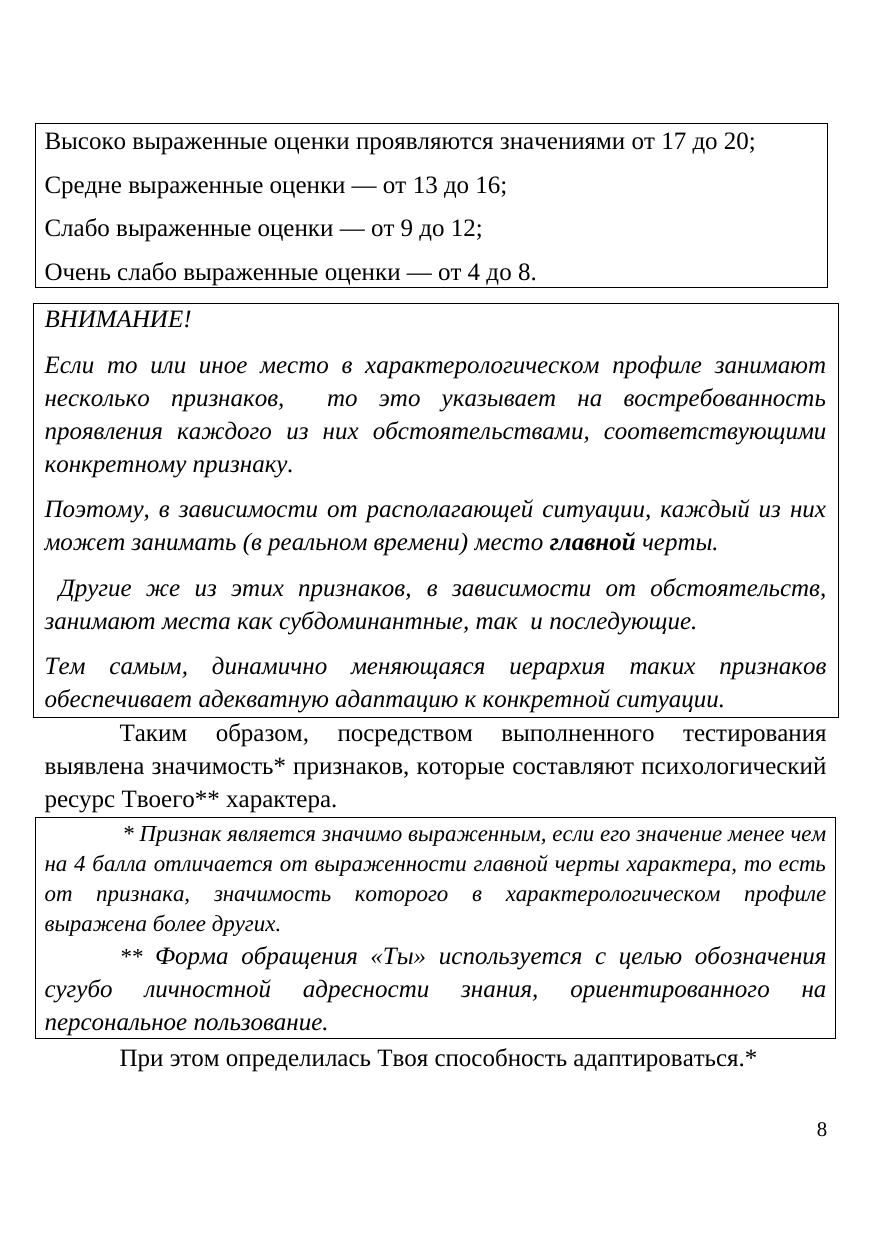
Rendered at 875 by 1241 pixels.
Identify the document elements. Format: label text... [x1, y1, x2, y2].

text Высоко выраженные оценки проявляются значениями от 17 до 20; [36, 124, 827, 155]
text Очень слабо выраженные оценки — от 4 до 8. [36, 253, 827, 287]
text При этом определилась Твоя способность адаптироваться.* [44, 1043, 827, 1072]
text Средне выраженные оценки — от 13 до 16; [36, 167, 827, 198]
text Таким образом, посредством выполненного тестирования выявлена значимость* признаков, которые составляют психологический ресурс Твоего** характера. [44, 718, 827, 812]
text ** Форма обращения «Ты» используется с целью обозначения сугубо личностной адресности знания, ориентированного на персональное пользование. [36, 938, 835, 1038]
text Слабо выраженные оценки — от 9 до 12; [36, 210, 827, 242]
text * Признак является значимо выраженным, если его значение менее чем на 4 балла отличается от выраженности главной черты характера, то есть от признака, значимость которого в характерологическом профиле выражена более других. [36, 818, 835, 937]
table_header ВНИМАНИЕ! Если то или иное место в характерологическом профиле занимают несколько признаков, то это указывает на востребованность проявления каждого из них обстоятельствами, соответствующими конкретному признаку. Поэтому, в зависимости от располагающей ситуации, каждый из них может занимать (в реальном времени) место главной черты. Другие же из этих признаков, в зависимости от обстоятельств, занимают места как субдоминантные, так и последующие. Тем самым, динамично меняющаяся иерархия таких признаков обеспечивает адекватную адаптацию к конкретной ситуации. [34, 304, 838, 717]
